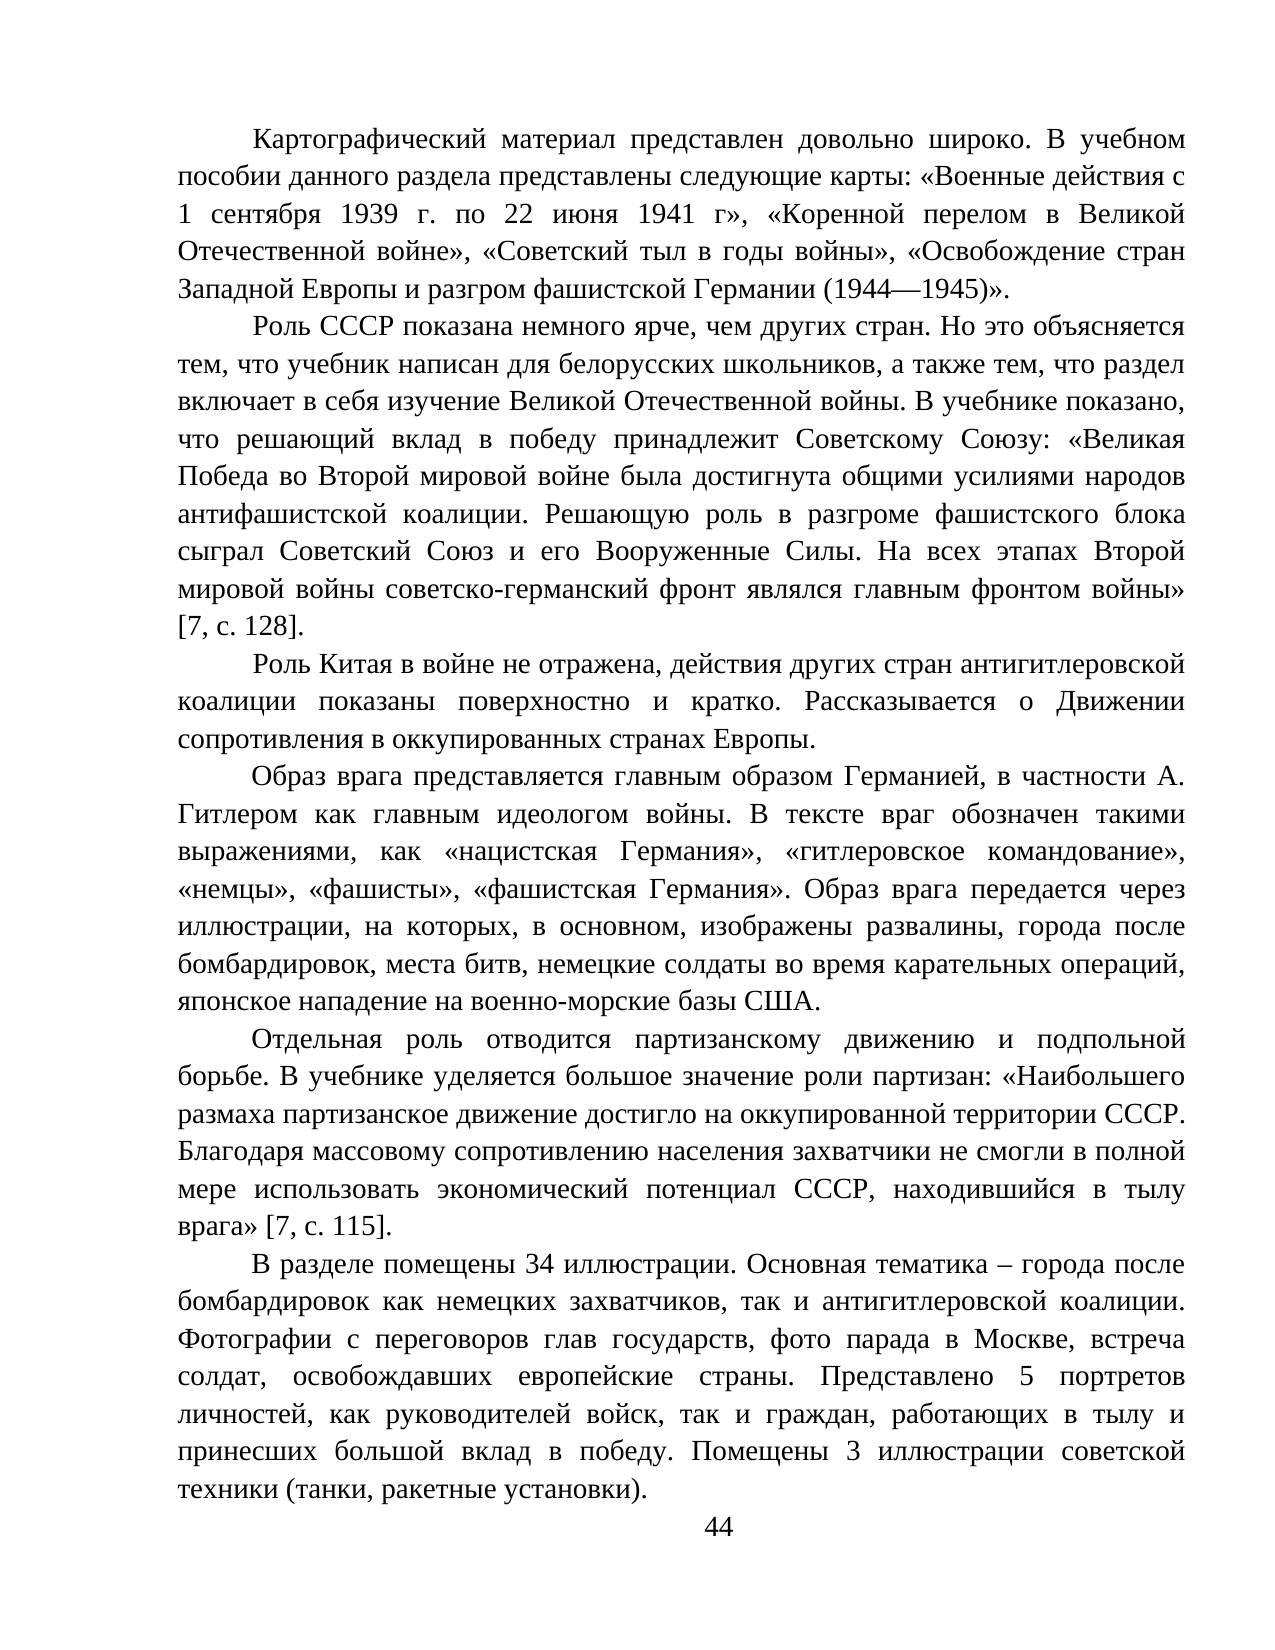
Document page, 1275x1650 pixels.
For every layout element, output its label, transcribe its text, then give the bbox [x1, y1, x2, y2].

text Картографический материал представлен довольно широко. В учебном пособии данного раздела представлены следующие карты: «Военные действия с 1 сентября 1939 г. по 22 июня 1941 г», «Коренной перелом в Великой Отечественной войне», «Советский тыл в годы войны», «Освобождение стран Западной Европы и разгром фашистской Германии (1944—1945)». [177, 118, 1186, 306]
text Роль СССР показана немного ярче, чем других стран. Но это объясняется тем, что учебник написан для белорусских школьников, а также тем, что раздел включает в себя изучение Великой Отечественной войны. В учебнике показано, что решающий вклад в победу принадлежит Советскому Союзу: «Великая Победа во Второй мировой войне была достигнута общими усилиями народов антифашистской коалиции. Решающую роль в разгроме фашистского блока сыграл Советский Союз и его Вооруженные Силы. На всех этапах Второй мировой войны советско-германский фронт являлся главным фронтом войны» [7, с. 128]. [177, 306, 1186, 643]
text В разделе помещены 34 иллюстрации. Основная тематика – города после бомбардировок как немецких захватчиков, так и антигитлеровской коалиции. Фотографии с переговоров глав государств, фото парада в Москве, встреча солдат, освобождавших европейские страны. Представлено 5 портретов личностей, как руководителей войск, так и граждан, работающих в тылу и принесших большой вклад в победу. Помещены 3 иллюстрации советской техники (танки, ракетные установки). [177, 1243, 1186, 1506]
text Роль Китая в войне не отражена, действия других стран антигитлеровской коалиции показаны поверхностно и кратко. Рассказывается о Движении сопротивления в оккупированных странах Европы. [177, 643, 1186, 756]
text Отдельная роль отводится партизанскому движению и подпольной борьбе. В учебнике уделяется большое значение роли партизан: «Наибольшего размаха партизанское движение достигло на оккупированной территории СССР. Благодаря массовому сопротивлению населения захватчики не смогли в полной мере использовать экономический потенциал СССР, находившийся в тылу врага» [7, с. 115]. [177, 1018, 1186, 1243]
text Образ врага представляется главным образом Германией, в частности А. Гитлером как главным идеологом войны. В тексте враг обозначен такими выражениями, как «нацистская Германия», «гитлеровское командование», «немцы», «фашисты», «фашистская Германия». Образ врага передается через иллюстрации, на которых, в основном, изображены развалины, города после бомбардировок, места битв, немецкие солдаты во время карательных операций, японское нападение на военно-морские базы США. [177, 756, 1186, 1018]
